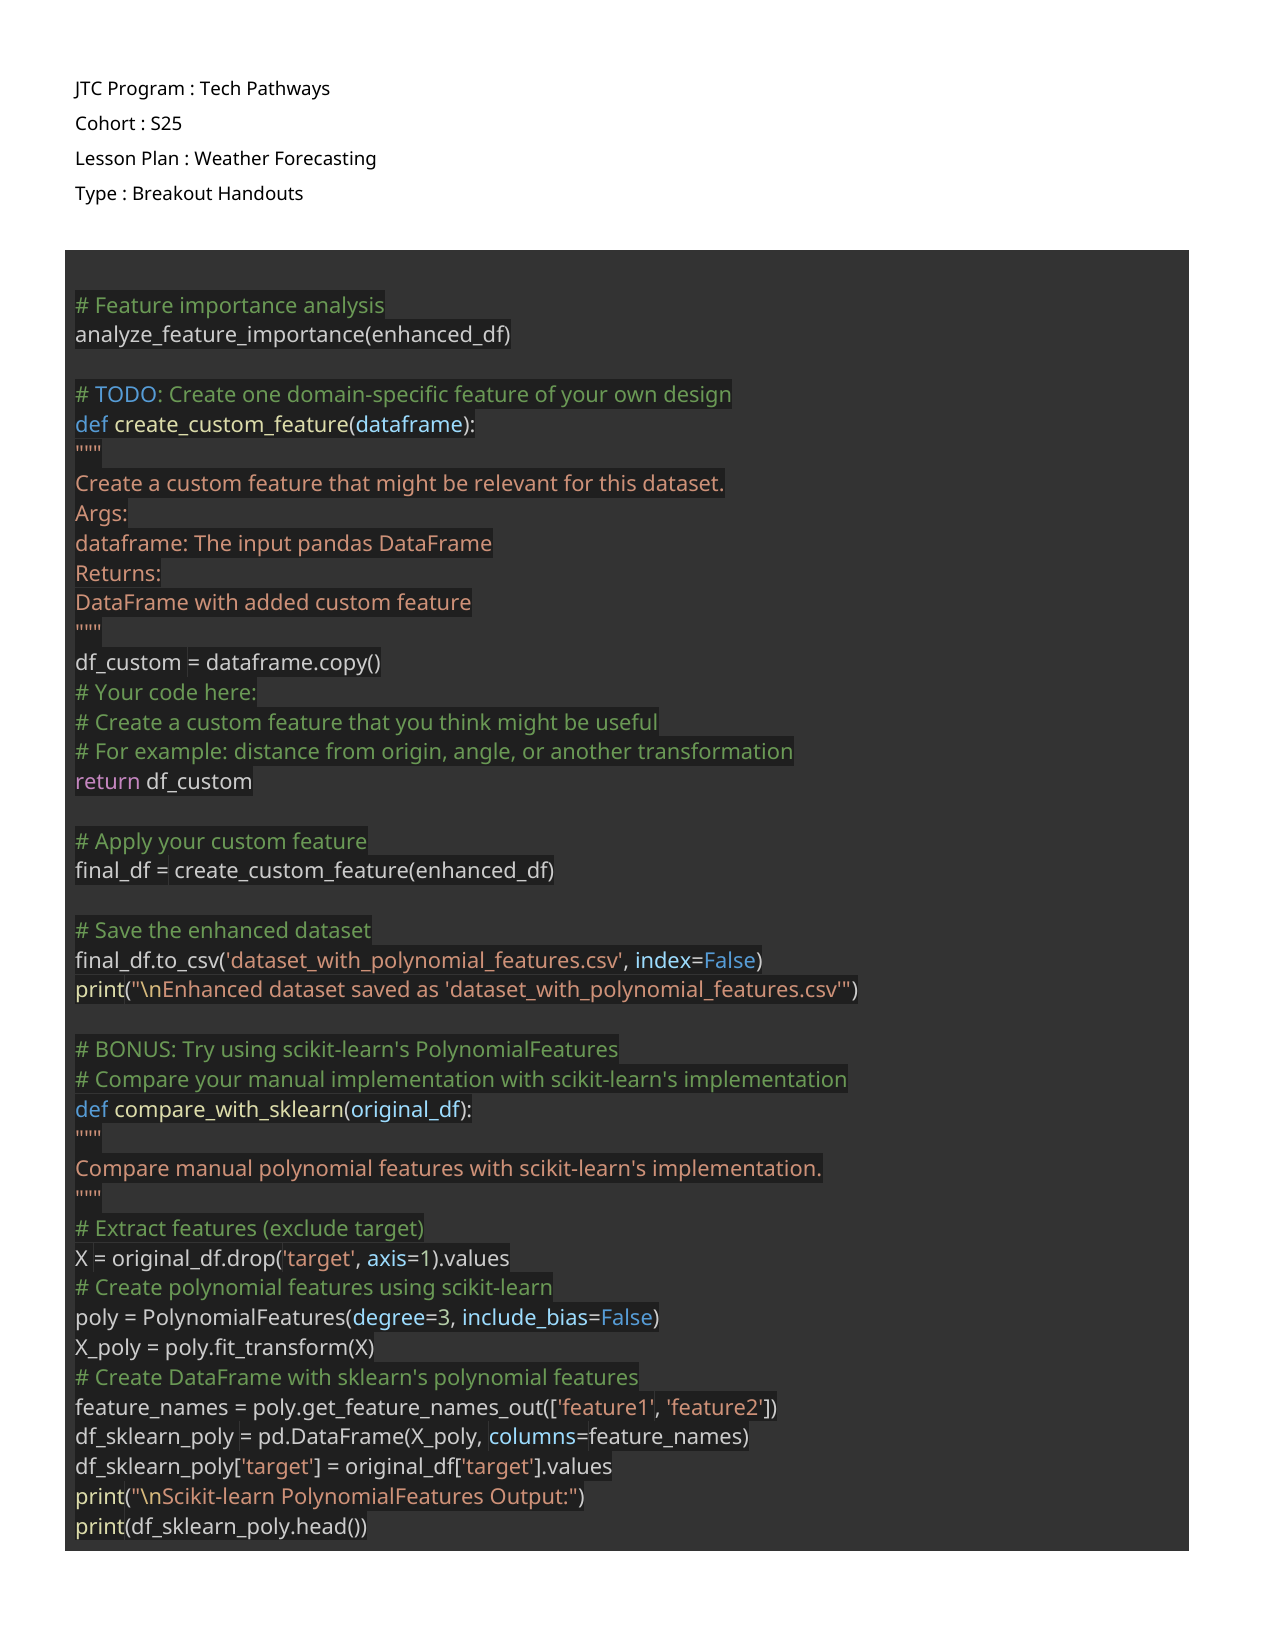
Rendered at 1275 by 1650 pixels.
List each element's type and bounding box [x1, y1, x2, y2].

table_header [65, 250, 1189, 1551]
